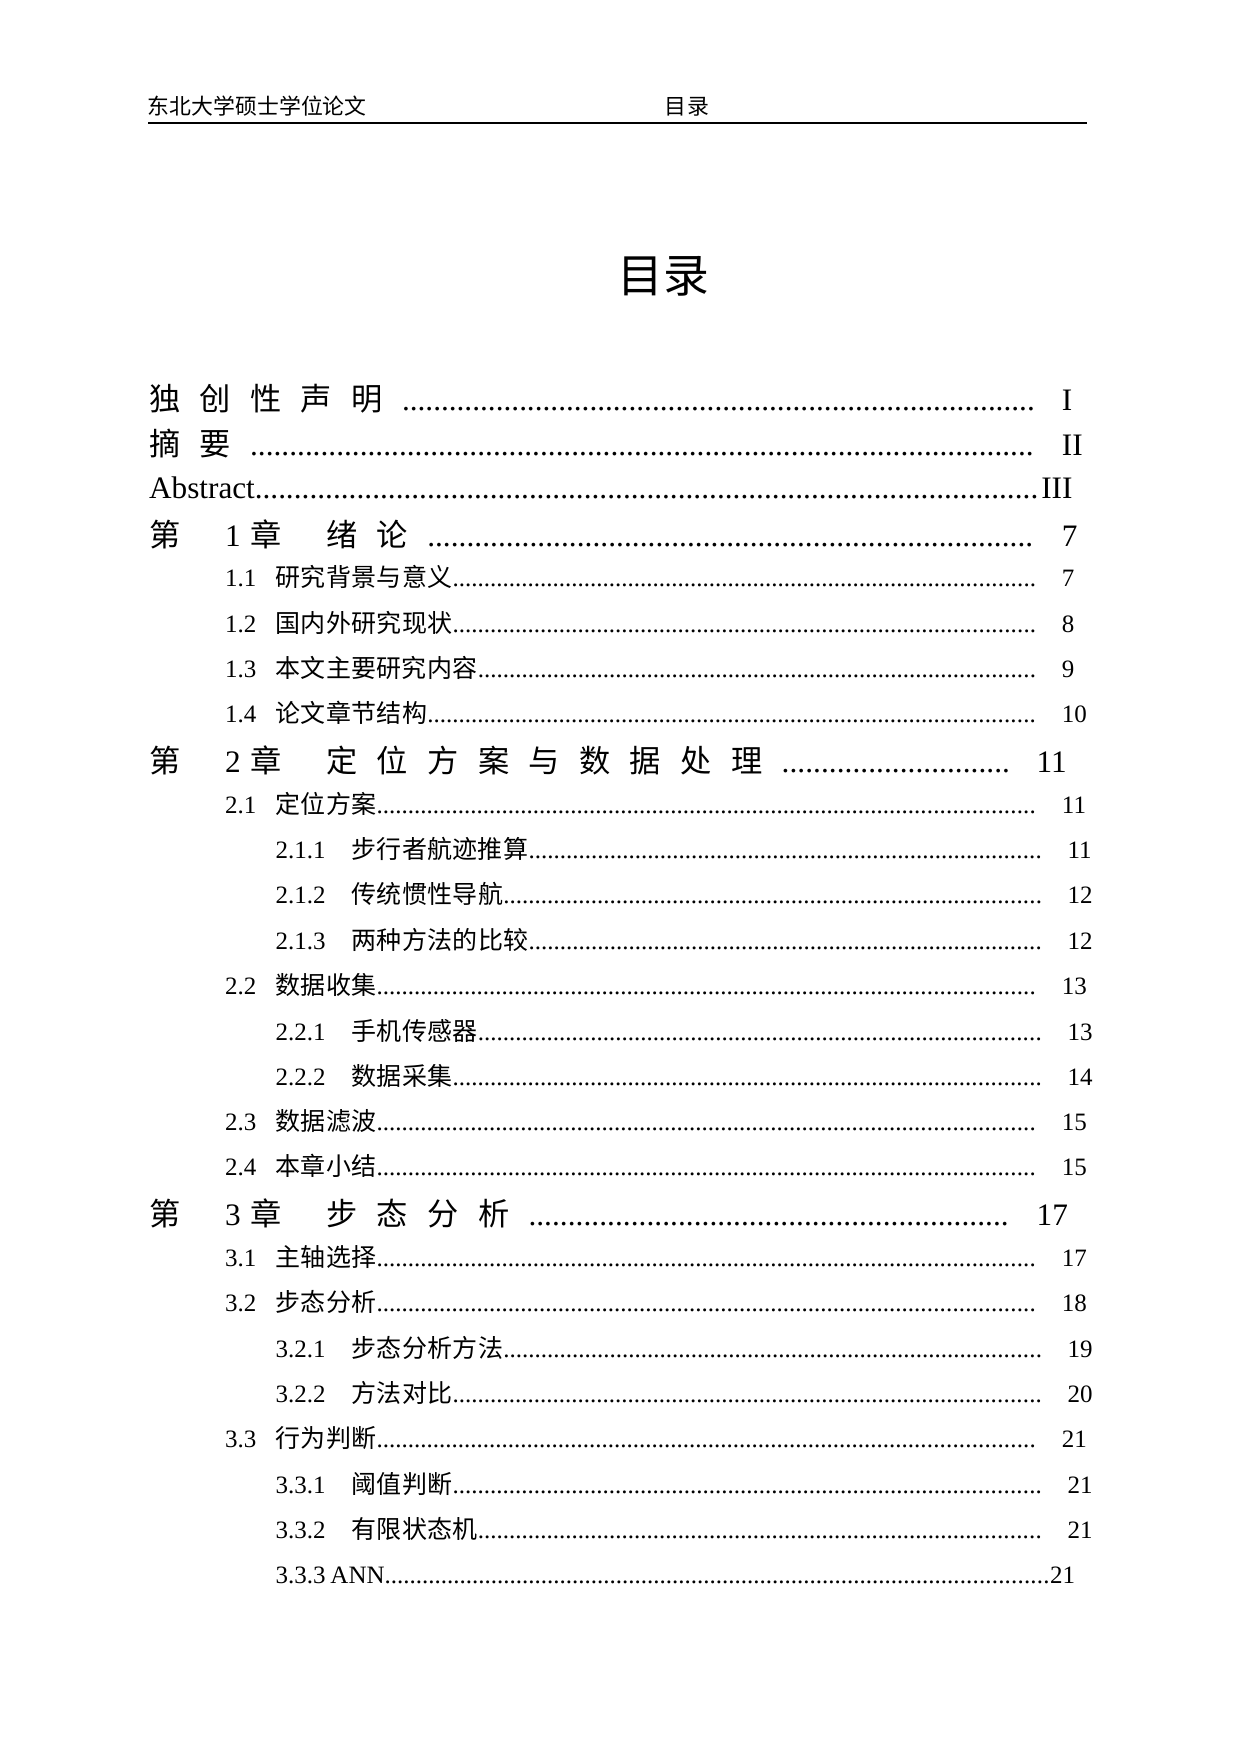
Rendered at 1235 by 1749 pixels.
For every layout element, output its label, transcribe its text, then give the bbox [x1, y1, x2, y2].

text 2.1.2 传统惯性导航 12 [250, 872, 1085, 918]
text 1.4 论文章节结构 10 [199, 691, 1085, 736]
text 3.2 步态分析 18 [199, 1280, 1085, 1326]
text 第 1 章 绪论 7 [149, 510, 1085, 555]
text 1.3 本文主要研究内容 9 [199, 646, 1085, 691]
text 2.2.1 手机传感器 13 [250, 1008, 1085, 1054]
text 1.2 国内外研究现状 8 [199, 601, 1085, 646]
text 3.2.2 方法对比 20 [250, 1371, 1085, 1416]
text 2.1 定位方案 11 [199, 782, 1085, 827]
text 2.2.2 数据采集 14 [250, 1054, 1085, 1099]
text 2.3 数据滤波 15 [199, 1099, 1085, 1144]
text 2.4 本章小结 15 [199, 1144, 1085, 1189]
text 3.3.1 阈值判断 21 [250, 1461, 1085, 1507]
text 独创性声明 I [149, 374, 1085, 419]
text 3.3.3 ANN 21 [250, 1552, 1085, 1597]
text 3.2.1 步态分析方法 19 [250, 1326, 1085, 1371]
text 摘要 II [149, 419, 1085, 464]
text 3.1 主轴选择 17 [199, 1235, 1085, 1280]
text Abstract III [149, 464, 1085, 510]
text 目录 [149, 240, 1085, 306]
text 2.1.1 步行者航迹推算 11 [250, 827, 1085, 872]
text 1.1 研究背景与意义 7 [199, 555, 1085, 601]
text 2.1.3 两种方法的比较 12 [250, 918, 1085, 963]
text 第 2 章 定位方案与数据处理 11 [149, 736, 1085, 782]
text 第 3 章 步态分析 17 [149, 1189, 1085, 1235]
text 3.3.2 有限状态机 21 [250, 1507, 1085, 1552]
text 3.3 行为判断 21 [199, 1416, 1085, 1461]
text 2.2 数据收集 13 [199, 963, 1085, 1008]
